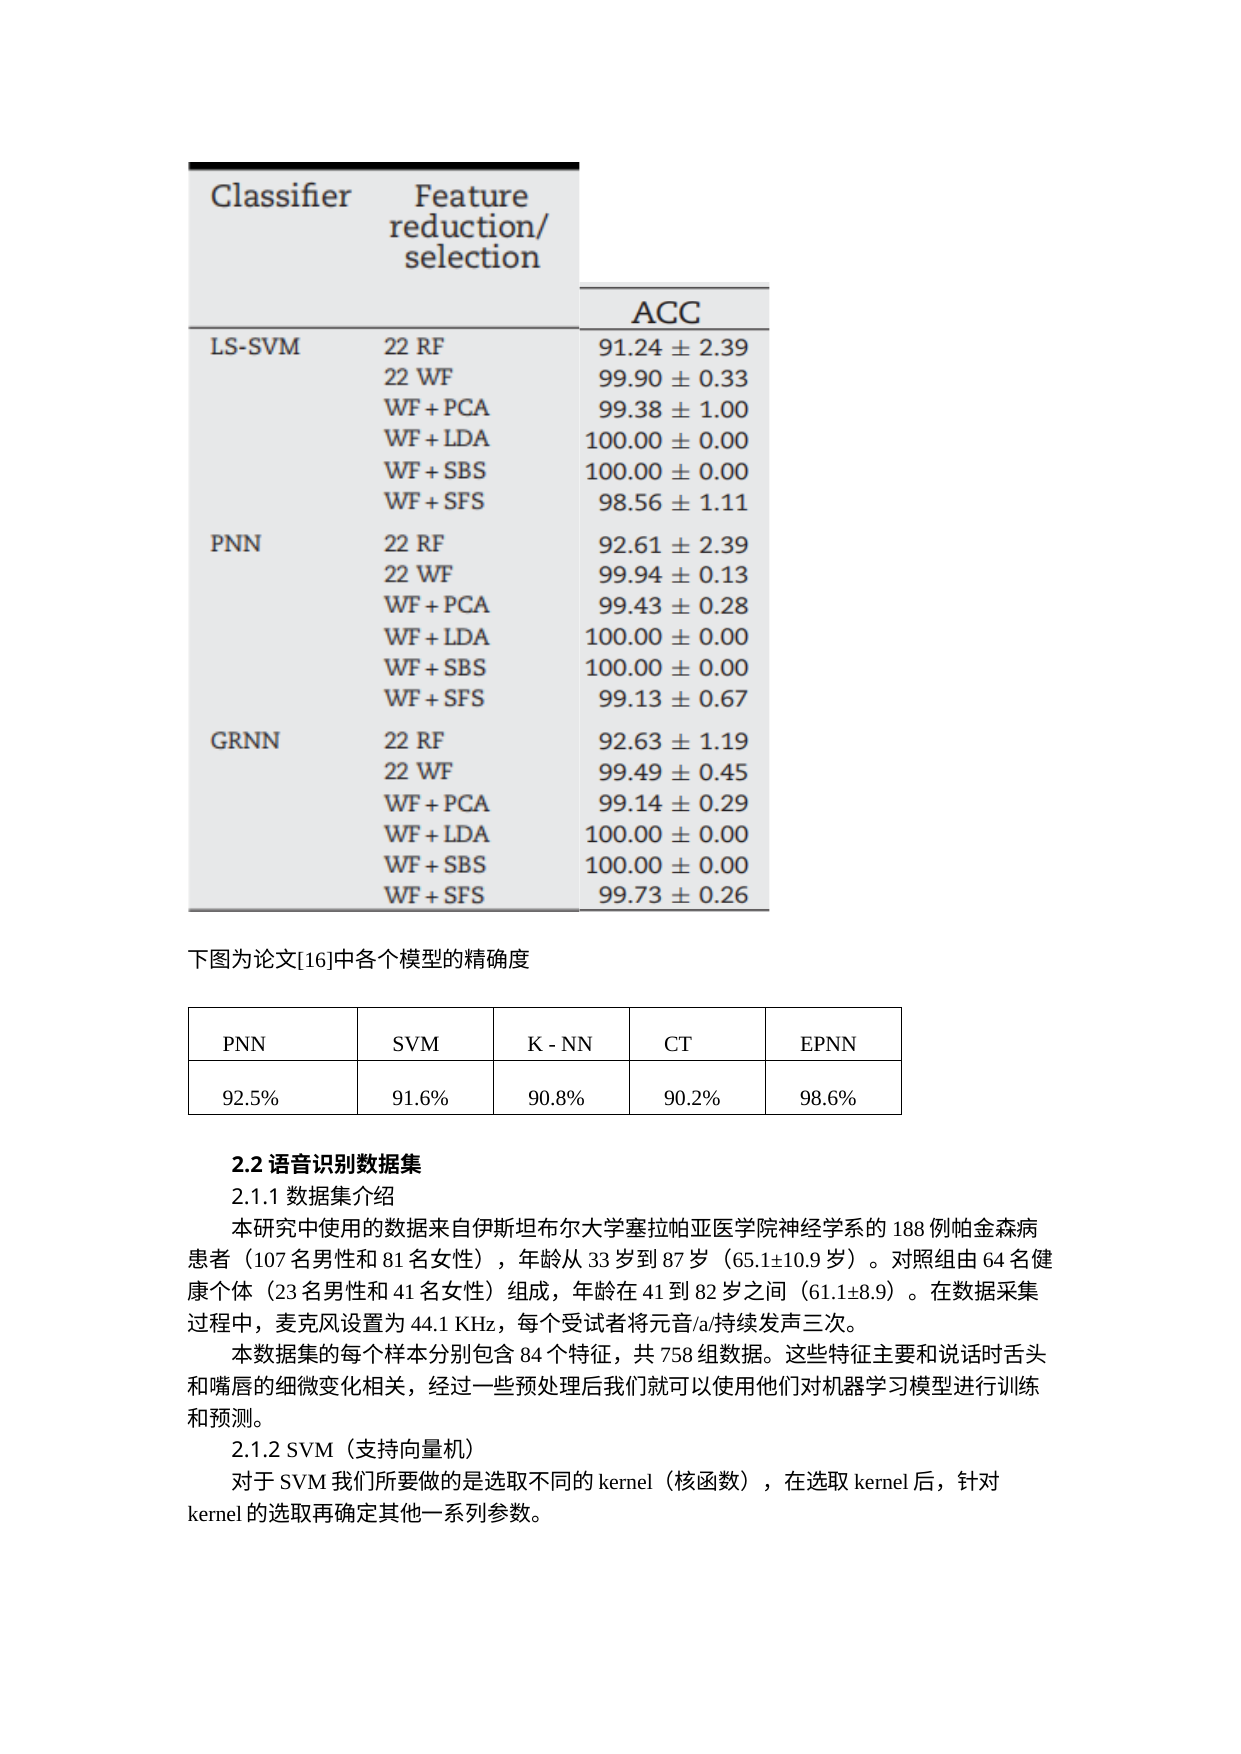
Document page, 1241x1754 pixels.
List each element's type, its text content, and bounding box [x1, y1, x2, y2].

text 2.2 语音识别数据集 [187, 1147, 1053, 1179]
text 下图为论文[16]中各个模型的精确度 [187, 942, 1053, 974]
text 本数据集的每个样本分别包含84个特征，共758组数据。这些特征主要和说话时舌头和嘴唇的细微变化相关，经过一些预处理后我们就可以使用他们对机器学习模型进行训练和预测。 [187, 1337, 1053, 1432]
text 本研究中使用的数据来自伊斯坦布尔大学塞拉帕亚医学院神经学系的188例帕金森病患者（107名男性和81名女性），年龄从33岁到87岁（65.1±10.9岁）。对照组由64名健康个体（23名男性和41名女性）组成，年龄在41到82岁之间（61.1±8.9）。在数据采集过程中，麦克风设置为44.1 KHz，每个受试者将元音/a/持续发声三次。 [187, 1211, 1053, 1337]
text 2.1.2 SVM（支持向量机） [187, 1432, 1053, 1464]
table_cell 92.5% [189, 1061, 357, 1114]
table_cell 91.6% [358, 1061, 493, 1114]
table_header CT [630, 1008, 765, 1060]
table_cell 90.2% [630, 1061, 765, 1114]
table_header EPNN [766, 1008, 901, 1060]
table_cell 90.8% [494, 1061, 629, 1114]
table_cell 98.6% [766, 1061, 901, 1114]
text 2.1.1 数据集介绍 [187, 1179, 1053, 1211]
table_header K - NN [494, 1008, 629, 1060]
table_header SVM [358, 1008, 493, 1060]
table_header PNN [189, 1008, 357, 1060]
picture [187, 162, 770, 912]
text 对于SVM我们所要做的是选取不同的kernel（核函数），在选取kernel后，针对kernel的选取再确定其他一系列参数。 [187, 1464, 1053, 1527]
